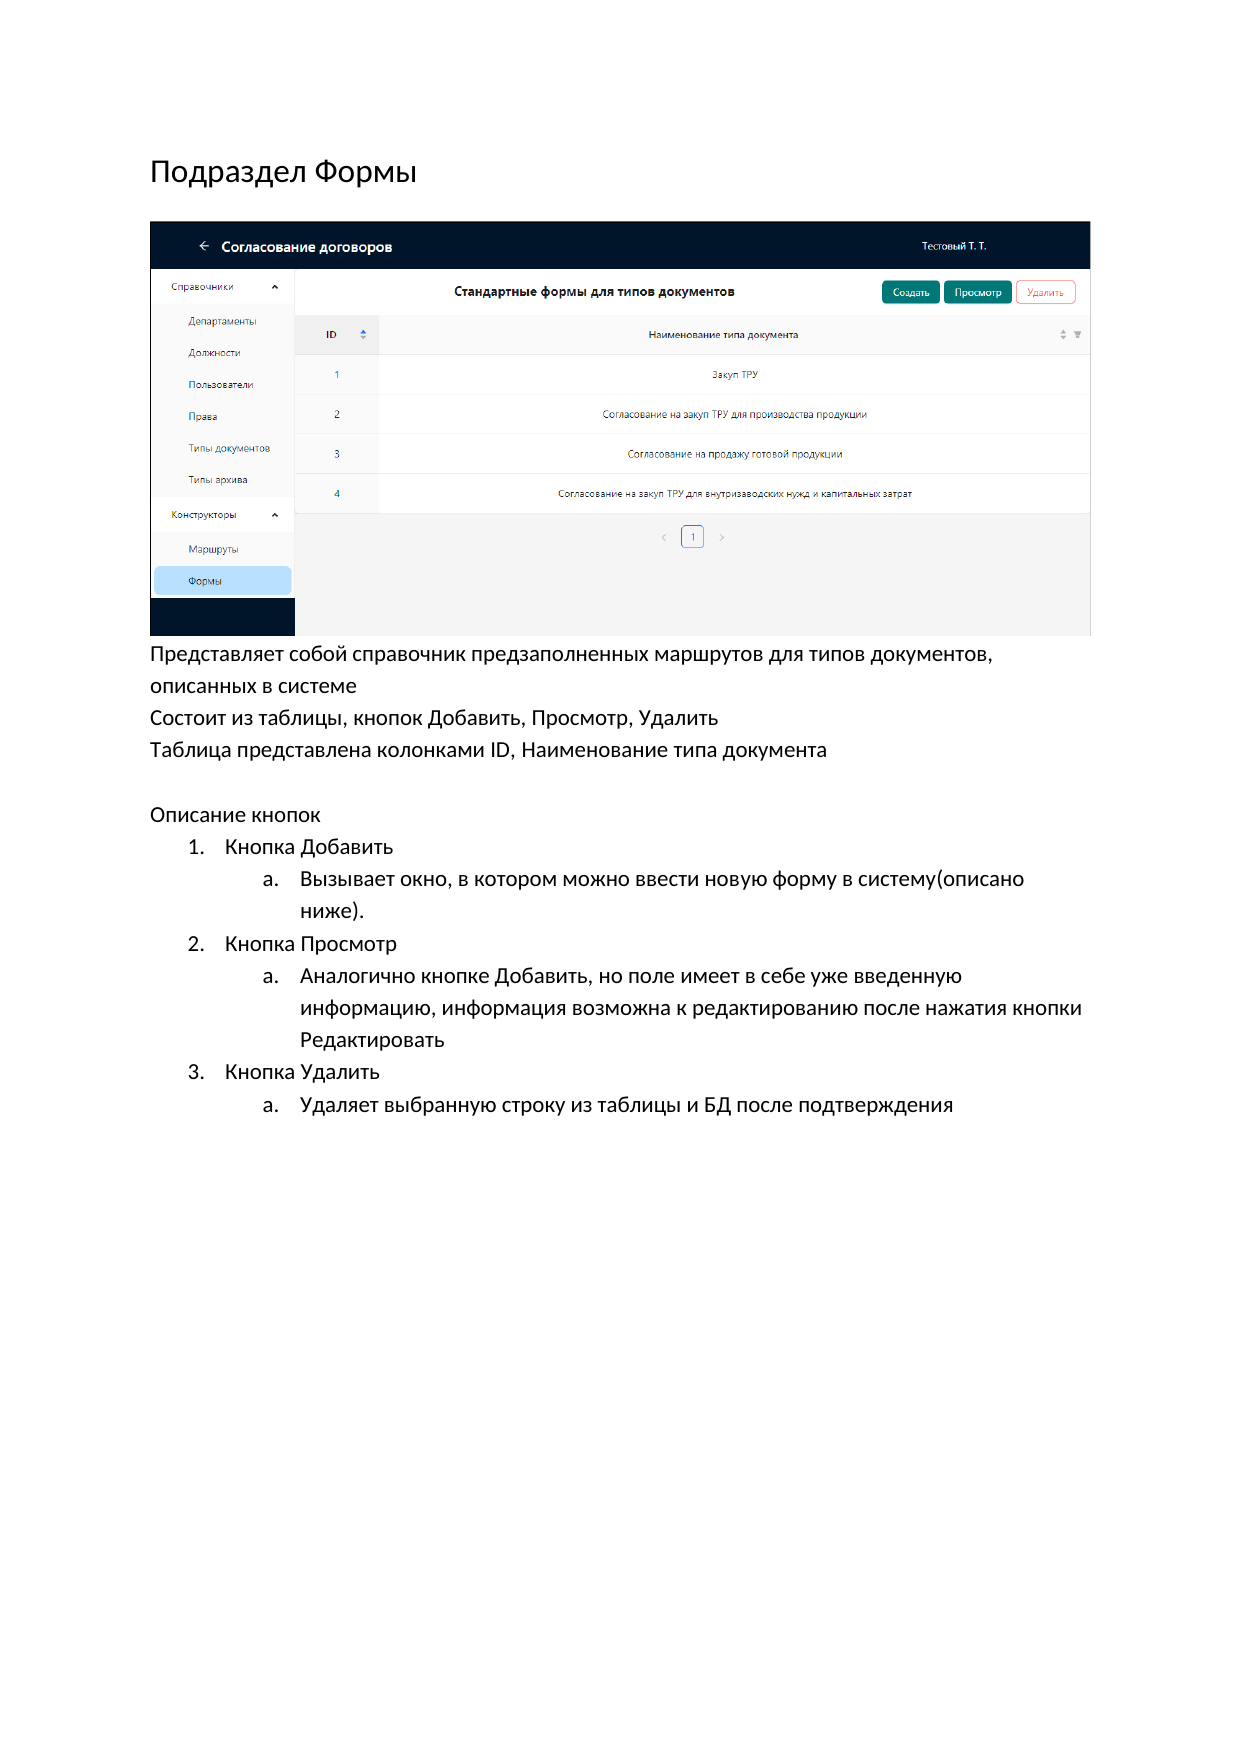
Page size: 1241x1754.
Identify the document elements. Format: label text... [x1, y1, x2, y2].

list Вызывает окно, в котором можно ввести новую форму в систему(описано ниже). [262, 864, 1090, 924]
subtitle Подраздел Формы [150, 150, 1090, 191]
text Состоит из таблицы, кнопок Добавить, Просмотр, Удалить [150, 703, 1090, 731]
list Аналогично кнопке Добавить, но поле имеет в себе уже введенную информацию, информация возможна к редактированию после нажатия кнопки Редактировать [262, 961, 1090, 1053]
text Таблица представлена колонками ID, Наименование типа документа [150, 736, 1090, 764]
list Кнопка Удалить [187, 1057, 1090, 1086]
text Описание кнопок [150, 800, 1090, 828]
picture [150, 221, 1091, 636]
list Кнопка Просмотр [187, 929, 1090, 957]
list Удаляет выбранную строку из таблицы и БД после подтверждения [262, 1090, 1090, 1118]
text Представляет собой справочник предзаполненных маршрутов для типов документов, описанных в системе [150, 639, 1090, 699]
list Кнопка Добавить [187, 832, 1090, 860]
